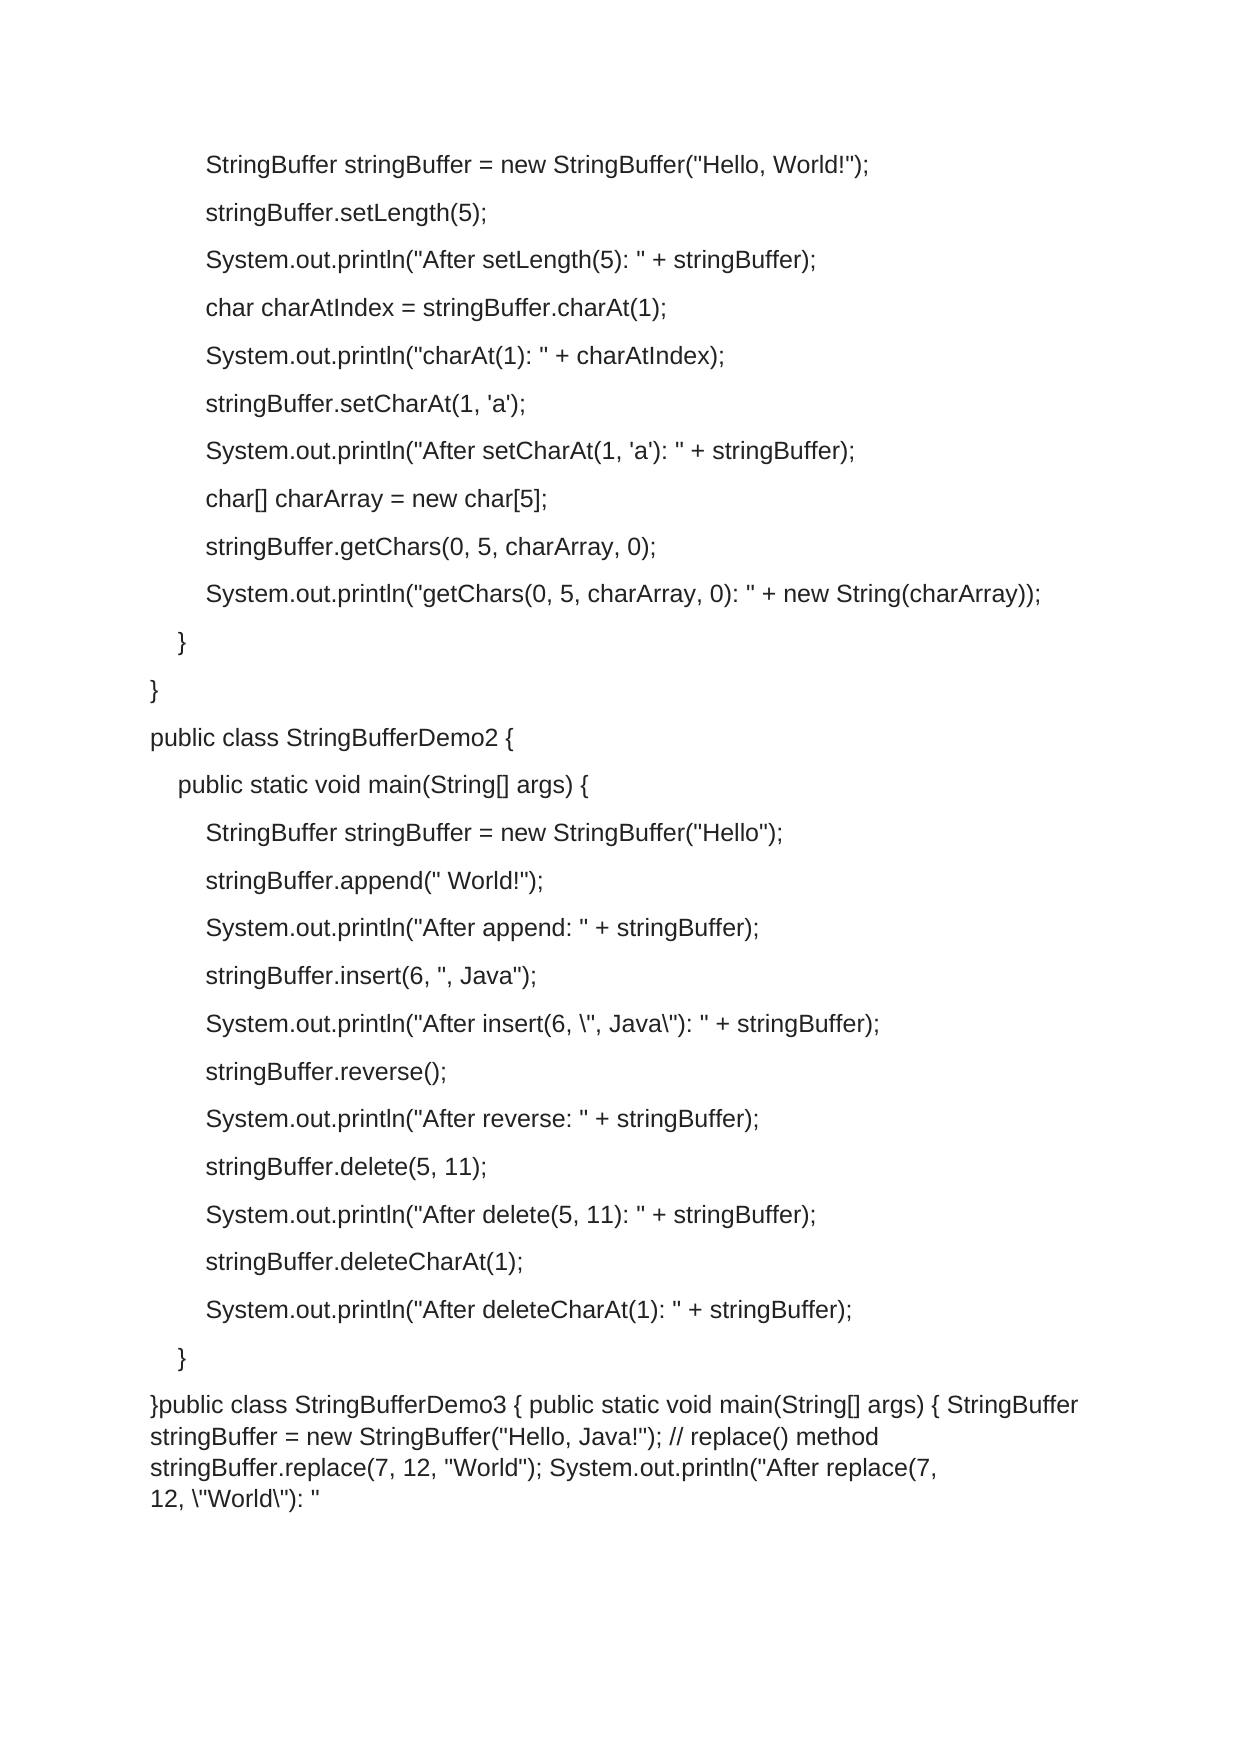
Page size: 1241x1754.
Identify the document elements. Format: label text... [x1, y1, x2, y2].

text System.out.println("After append: " + stringBuffer); [150, 913, 1090, 942]
text char charAtIndex = stringBuffer.charAt(1); [150, 293, 1090, 322]
text stringBuffer.setLength(5); [150, 198, 1090, 226]
text System.out.println("After reverse: " + stringBuffer); [150, 1104, 1090, 1133]
text }public class StringBufferDemo3 { public static void main(String[] args) { StringBuffer stringBuffer = new StringBuffer("Hello, Java!"); // replace() method stringBuffer.replace(7, 12, "World"); System.out.println("After replace(7, 12, \"World\"): " [150, 1390, 1090, 1512]
text StringBuffer stringBuffer = new StringBuffer("Hello"); [150, 818, 1090, 847]
text stringBuffer.reverse(); [150, 1056, 1090, 1085]
text } [150, 675, 1090, 703]
text System.out.println("getChars(0, 5, charArray, 0): " + new String(charArray)); [150, 579, 1090, 608]
text System.out.println("After deleteCharAt(1): " + stringBuffer); [150, 1295, 1090, 1324]
text System.out.println("charAt(1): " + charAtIndex); [150, 341, 1090, 369]
text stringBuffer.append(" World!"); [150, 866, 1090, 894]
text stringBuffer.deleteCharAt(1); [150, 1247, 1090, 1276]
text stringBuffer.setCharAt(1, 'a'); [150, 388, 1090, 417]
text public static void main(String[] args) { [150, 770, 1090, 799]
text char[] charArray = new char[5]; [150, 484, 1090, 513]
text StringBuffer stringBuffer = new StringBuffer("Hello, World!"); [150, 150, 1090, 179]
text } [150, 1343, 1090, 1371]
text } [150, 627, 1090, 656]
text System.out.println("After setLength(5): " + stringBuffer); [150, 245, 1090, 274]
text stringBuffer.insert(6, ", Java"); [150, 961, 1090, 990]
text System.out.println("After setCharAt(1, 'a'): " + stringBuffer); [150, 436, 1090, 465]
text public class StringBufferDemo2 { [150, 722, 1090, 751]
text System.out.println("After delete(5, 11): " + stringBuffer); [150, 1199, 1090, 1228]
text System.out.println("After insert(6, \", Java\"): " + stringBuffer); [150, 1009, 1090, 1037]
text stringBuffer.delete(5, 11); [150, 1152, 1090, 1181]
text stringBuffer.getChars(0, 5, charArray, 0); [150, 532, 1090, 560]
